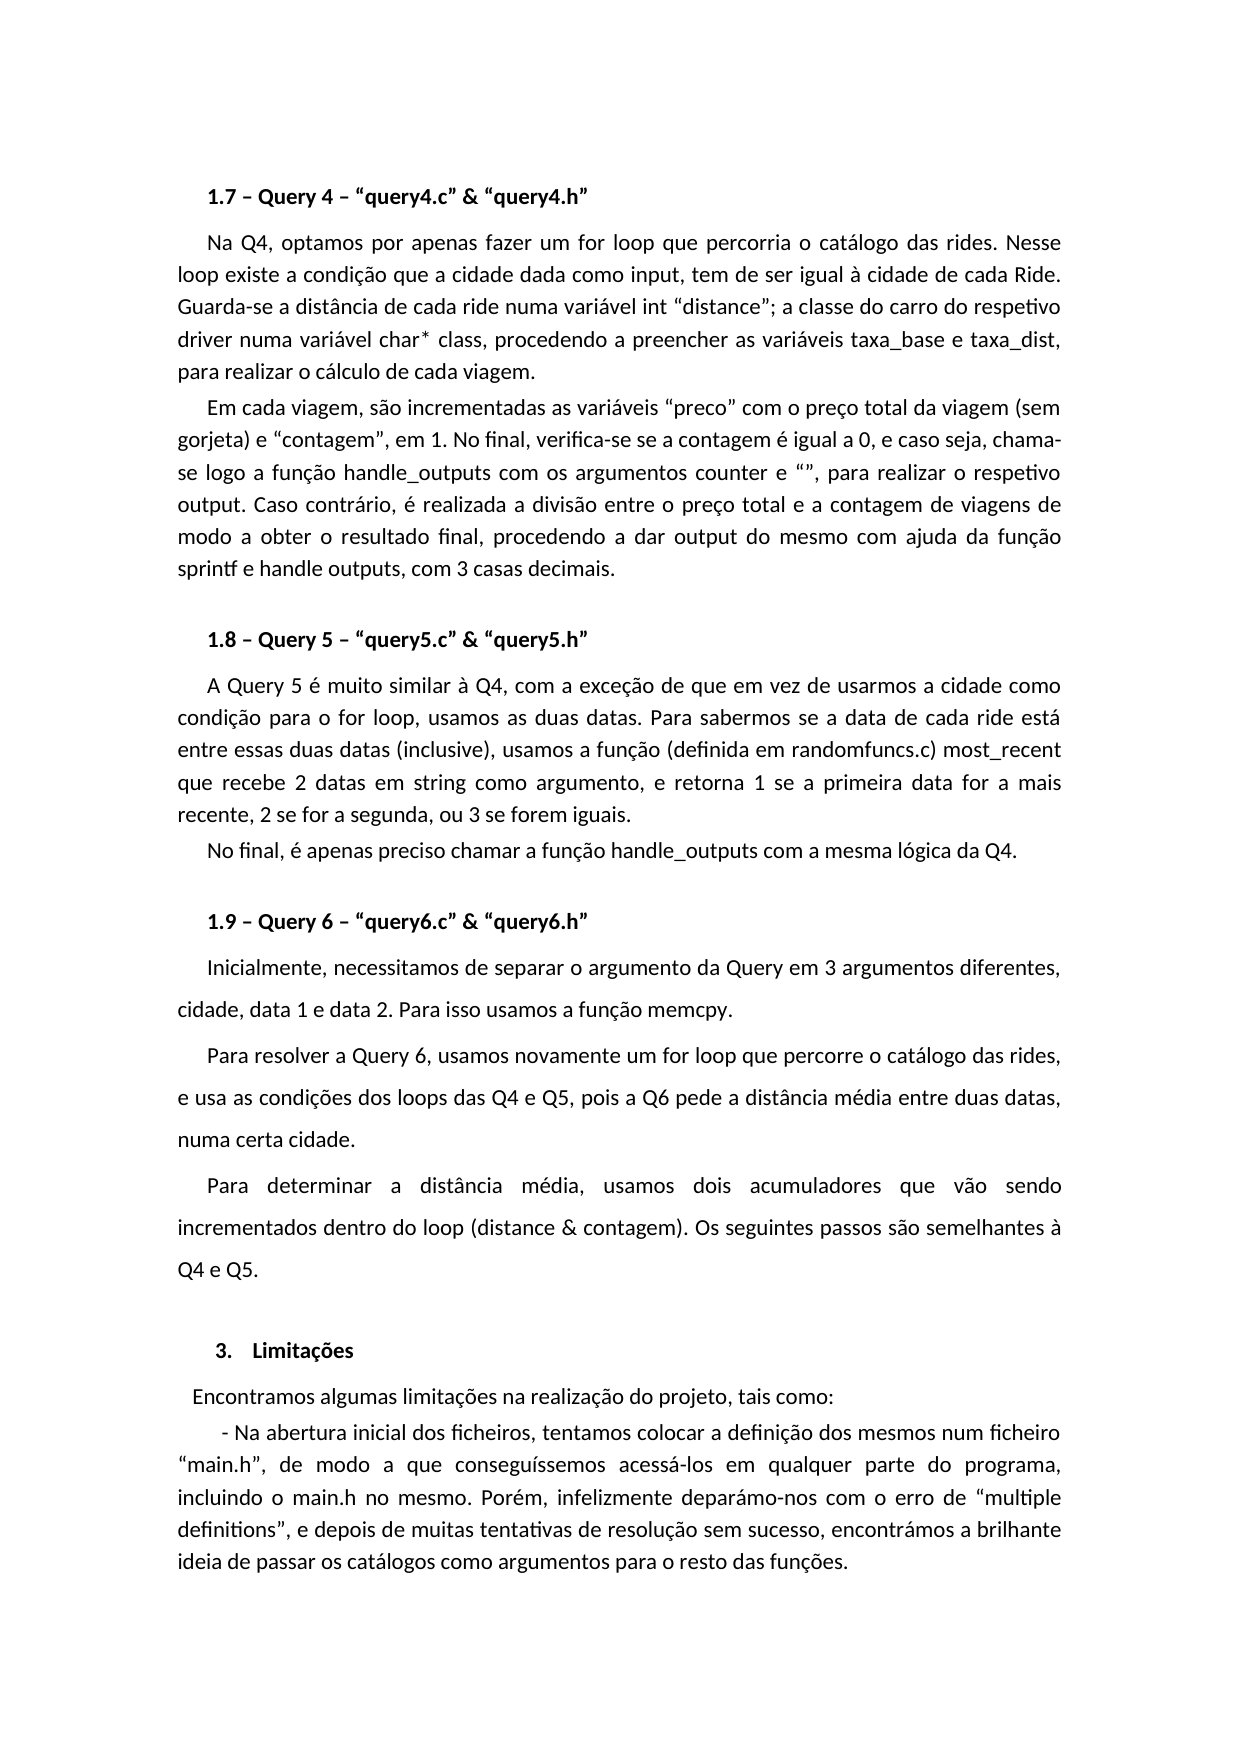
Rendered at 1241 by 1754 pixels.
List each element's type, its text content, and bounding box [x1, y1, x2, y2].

list Limitações [215, 1336, 1063, 1364]
text A Query 5 é muito similar à Q4, com a exceção de que em vez de usarmos a cidade como condição para o for loop, usamos as duas datas. Para sabermos se a data de cada ride está entre essas duas datas (inclusive), usamos a função (definida em randomfuncs.c) most_recent que recebe 2 datas em string como argumento, e retorna 1 se a primeira data for a mais recente, 2 se for a segunda, ou 3 se forem iguais. [177, 671, 1063, 828]
text 1.9 – Query 6 – “query6.c” & “query6.h” [177, 907, 1063, 935]
text 1.7 – Query 4 – “query4.c” & “query4.h” [177, 182, 1063, 210]
text - Na abertura inicial dos ficheiros, tentamos colocar a definição dos mesmos num ficheiro “main.h”, de modo a que conseguíssemos acessá-los em qualquer parte do programa, incluindo o main.h no mesmo. Porém, infelizmente deparámo-nos com o erro de “multiple definitions”, e depois de muitas tentativas de resolução sem sucesso, encontrámos a brilhante ideia de passar os catálogos como argumentos para o resto das funções. [177, 1418, 1063, 1575]
text Encontramos algumas limitações na realização do projeto, tais como: [177, 1382, 1063, 1410]
text No final, é apenas preciso chamar a função handle_outputs com a mesma lógica da Q4. [177, 836, 1063, 864]
text 1.8 – Query 5 – “query5.c” & “query5.h” [177, 625, 1063, 653]
text Inicialmente, necessitamos de separar o argumento da Query em 3 argumentos diferentes, cidade, data 1 e data 2. Para isso usamos a função memcpy. [177, 953, 1063, 1023]
text Para resolver a Query 6, usamos novamente um for loop que percorre o catálogo das rides, e usa as condições dos loops das Q4 e Q5, pois a Q6 pede a distância média entre duas datas, numa certa cidade. [177, 1041, 1063, 1153]
